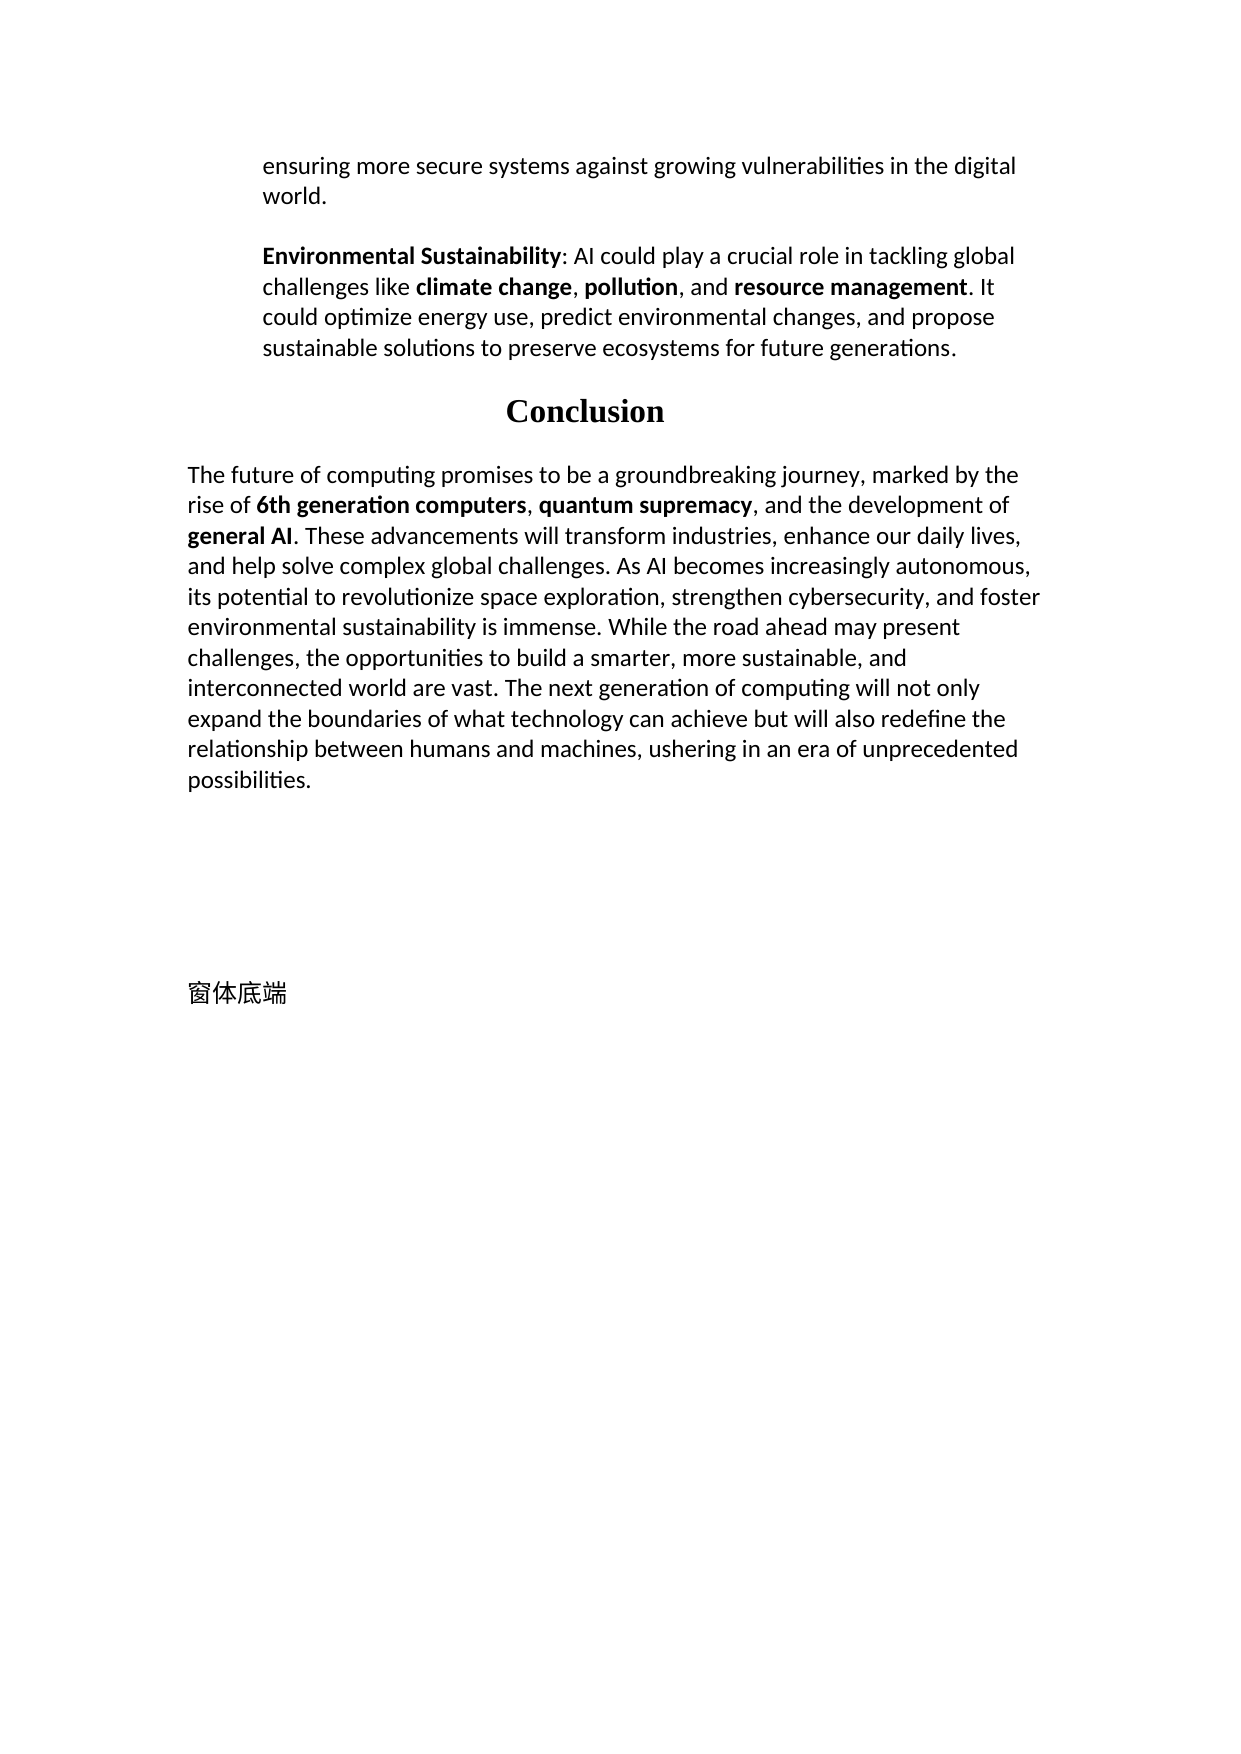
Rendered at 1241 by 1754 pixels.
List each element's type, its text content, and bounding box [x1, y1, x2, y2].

text Environmental Sustainability: AI could play a crucial role in tackling global challenges like climate change, pollution, and resource management. It could optimize energy use, predict environmental changes, and propose sustainable solutions to preserve ecosystems for future generations. [262, 240, 1053, 362]
text Conclusion [187, 391, 1053, 430]
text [262, 150, 1053, 211]
text The future of computing promises to be a groundbreaking journey, marked by the rise of 6th generation computers, quantum supremacy, and the development of general AI. These advancements will transform industries, enhance our daily lives, and help solve complex global challenges. As AI becomes increasingly autonomous, its potential to revolutionize space exploration, strengthen cybersecurity, and foster environmental sustainability is immense. While the road ahead may present challenges, the opportunities to build a smarter, more sustainable, and interconnected world are vast. The next generation of computing will not only expand the boundaries of what technology can achieve but will also redefine the relationship between humans and machines, ushering in an era of unprecedented possibilities. [187, 459, 1053, 795]
